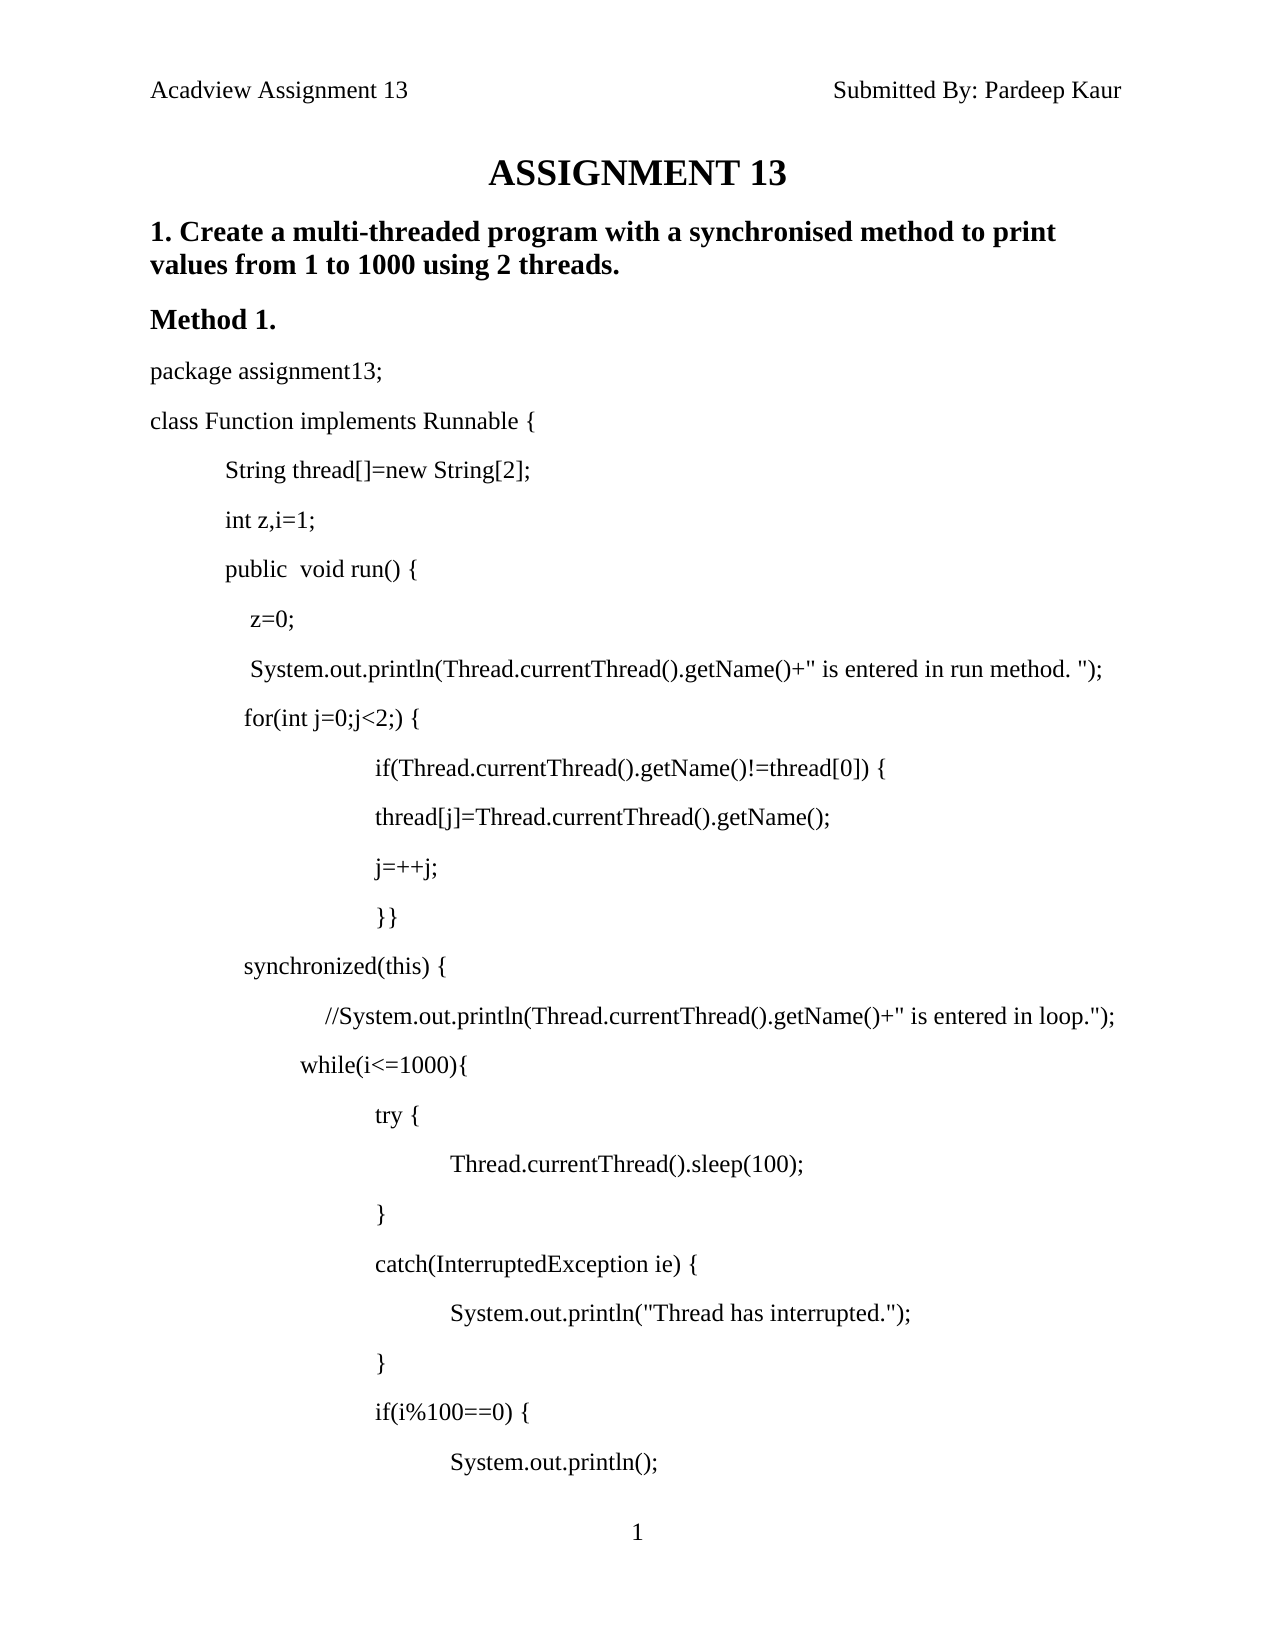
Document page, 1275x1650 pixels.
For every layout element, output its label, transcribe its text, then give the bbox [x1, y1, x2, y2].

text j=++j; [150, 852, 1125, 881]
text if(Thread.currentThread().getName()!=thread[0]) { [150, 753, 1125, 782]
text Thread.currentThread().sleep(100); [150, 1149, 1125, 1178]
text System.out.println(); [150, 1447, 1125, 1476]
text ASSIGNMENT 13 [150, 150, 1125, 193]
text while(i<=1000){ [150, 1050, 1125, 1079]
text //System.out.println(Thread.currentThread().getName()+" is entered in loop."); [150, 1001, 1125, 1029]
text if(i%100==0) { [150, 1397, 1125, 1426]
text package assignment13; [150, 356, 1125, 385]
text for(int j=0;j<2;) { [150, 703, 1125, 732]
text System.out.println(Thread.currentThread().getName()+" is entered in run method. "); [150, 654, 1125, 682]
text thread[j]=Thread.currentThread().getName(); [150, 802, 1125, 831]
text Method 1. [150, 302, 1125, 335]
text String thread[]=new String[2]; [150, 455, 1125, 484]
text 1. Create a multi-threaded program with a synchronised method to print values from 1 to 1000 using 2 threads. [150, 214, 1125, 281]
text try { [150, 1100, 1125, 1129]
text public void run() { [150, 554, 1125, 583]
text } [150, 1199, 1125, 1228]
text }} [150, 902, 1125, 930]
text catch(InterruptedException ie) { [150, 1249, 1125, 1277]
text int z,i=1; [150, 505, 1125, 534]
text System.out.println("Thread has interrupted."); [150, 1298, 1125, 1327]
text synchronized(this) { [150, 951, 1125, 980]
text } [150, 1348, 1125, 1377]
text class Function implements Runnable { [150, 406, 1125, 434]
text z=0; [150, 604, 1125, 633]
